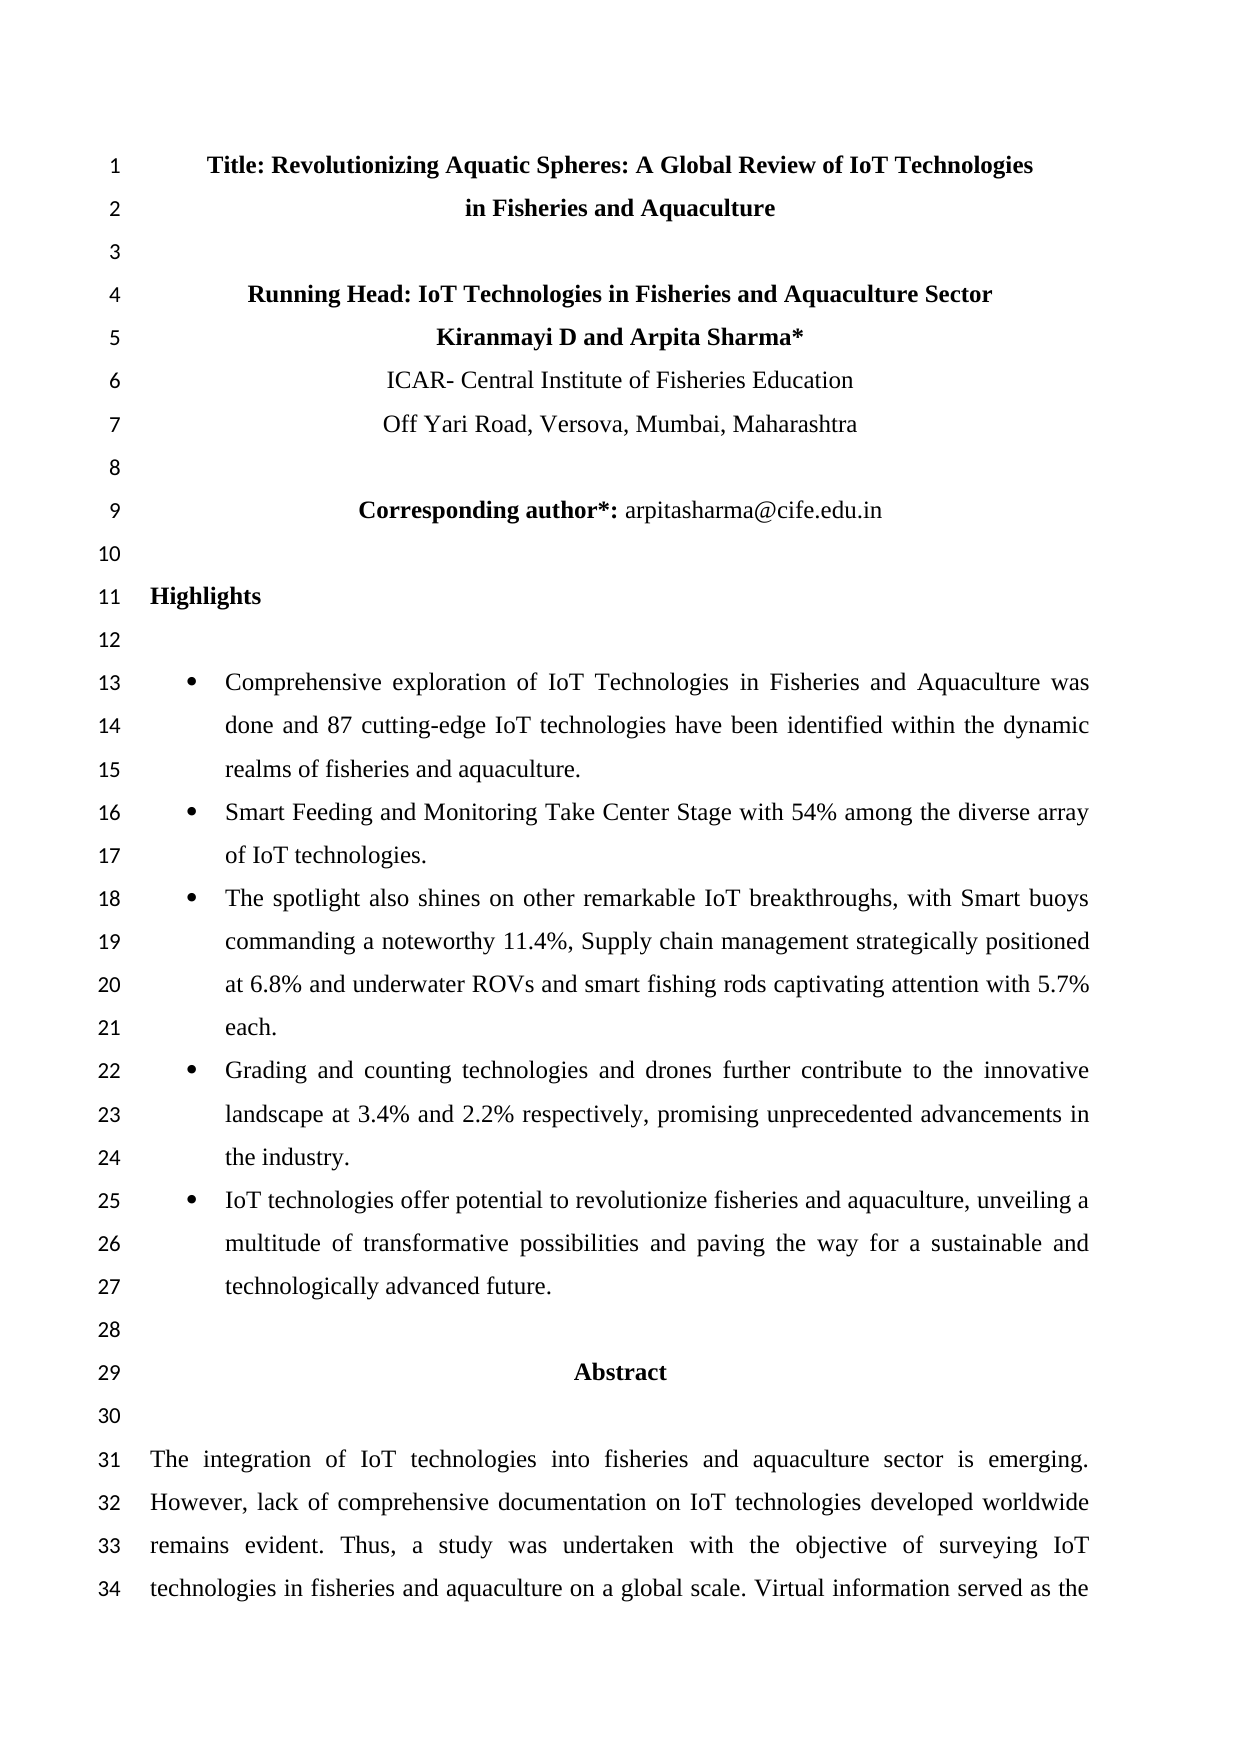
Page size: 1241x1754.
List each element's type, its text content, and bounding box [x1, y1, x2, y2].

text Kiranmayi D and Arpita Sharma* [150, 322, 1090, 351]
list Comprehensive exploration of IoT Technologies in Fisheries and Aquaculture was done and 87 cutting-edge IoT technologies have been identified within the dynamic realms of fisheries and aquaculture. [187, 667, 1090, 782]
text Off Yari Road, Versova, Mumbai, Maharashtra [150, 409, 1090, 437]
text Abstract [150, 1357, 1090, 1386]
text Running Head: IoT Technologies in Fisheries and Aquaculture Sector [150, 279, 1090, 308]
text in Fisheries and Aquaculture [150, 193, 1090, 222]
list Grading and counting technologies and drones further contribute to the innovative landscape at 3.4% and 2.2% respectively, promising unprecedented advancements in the industry. [187, 1056, 1090, 1171]
text Title: Revolutionizing Aquatic Spheres: A Global Review of IoT Technologies [150, 150, 1090, 179]
list IoT technologies offer potential to revolutionize fisheries and aquaculture, unveiling a multitude of transformative possibilities and paving the way for a sustainable and technologically advanced future. [187, 1185, 1090, 1300]
list Smart Feeding and Monitoring Take Center Stage with 54% among the diverse array of IoT technologies. [187, 797, 1090, 869]
text Highlights [150, 581, 1090, 610]
text Corresponding author*: arpitasharma@cife.edu.in [150, 495, 1090, 524]
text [150, 1444, 1090, 1602]
list The spotlight also shines on other remarkable IoT breakthroughs, with Smart buoys commanding a noteworthy 11.4%, Supply chain management strategically positioned at 6.8% and underwater ROVs and smart fishing rods captivating attention with 5.7% each. [187, 883, 1090, 1041]
text ICAR- Central Institute of Fisheries Education [150, 366, 1090, 394]
